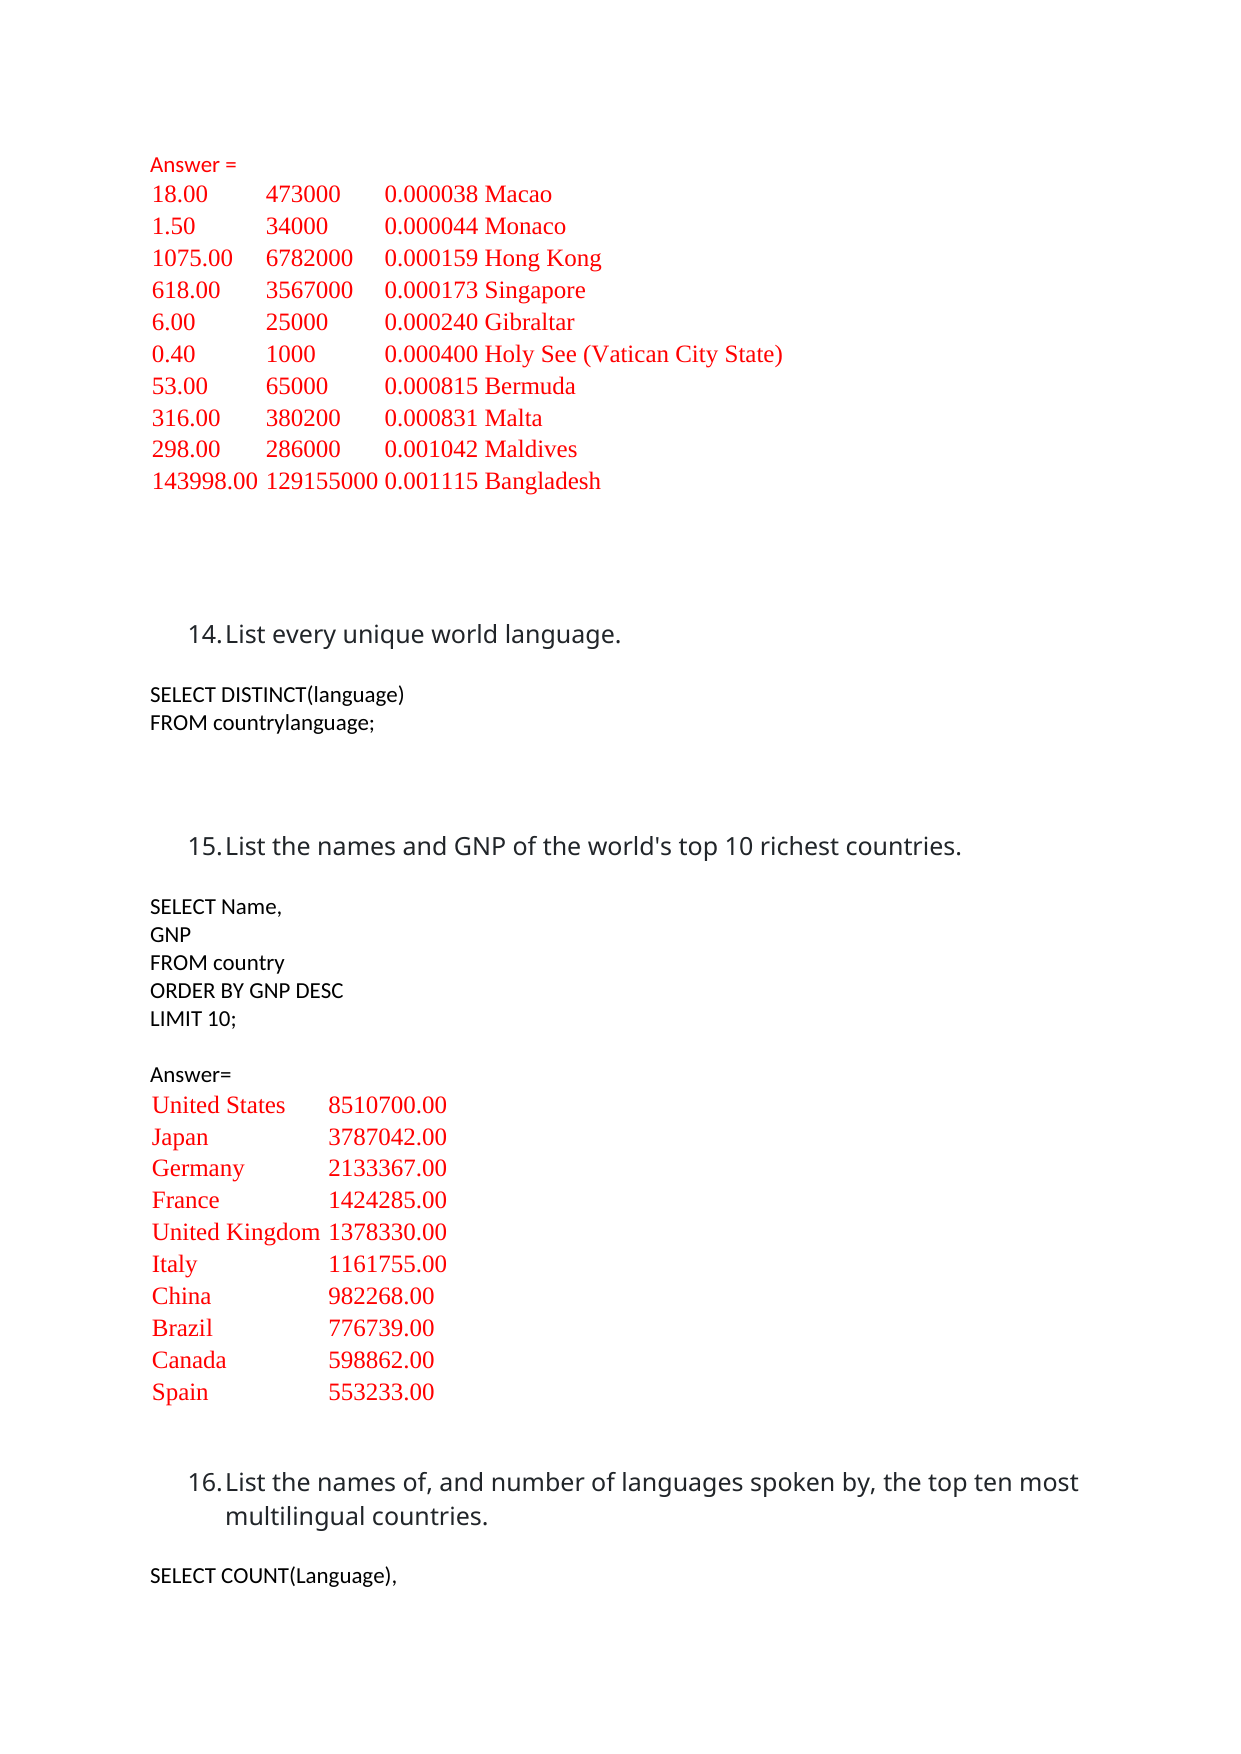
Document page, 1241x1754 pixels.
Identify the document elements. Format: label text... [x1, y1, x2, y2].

text SELECT DISTINCT(language) [150, 680, 1090, 708]
table_cell 6.00 [150, 306, 264, 337]
text SELECT Name, [150, 892, 1090, 920]
table_cell Holy See (Vatican City State) [483, 338, 789, 369]
table_cell 776739.00 [327, 1311, 453, 1343]
text LIMIT 10; [150, 1004, 1090, 1032]
table_cell 34000 [264, 210, 383, 242]
table_cell 1424285.00 [327, 1184, 453, 1216]
text GNP [150, 920, 1090, 948]
table_cell 2133367.00 [327, 1152, 453, 1184]
table_cell 553233.00 [327, 1375, 453, 1407]
table_cell 3567000 [264, 274, 383, 306]
table_cell France [150, 1184, 327, 1216]
table_header Macao [483, 178, 789, 210]
table_cell 982268.00 [327, 1280, 453, 1311]
table_cell Japan [150, 1120, 327, 1152]
table_cell Spain [150, 1375, 327, 1407]
table_header 8510700.00 [327, 1088, 453, 1120]
table_cell 53.00 [150, 369, 264, 401]
table_cell Singapore [483, 274, 789, 306]
table_cell 0.000159 [383, 242, 483, 274]
table_header 0.000038 [383, 178, 483, 210]
table_cell 316.00 [150, 401, 264, 433]
table_cell Maldives [483, 433, 789, 465]
text ORDER BY GNP DESC [150, 976, 1090, 1004]
table_cell Germany [150, 1152, 327, 1184]
list List every unique world language. [187, 617, 1090, 651]
table_cell 0.40 [150, 338, 264, 369]
table_cell 0.000815 [383, 369, 483, 401]
text Answer= [150, 1060, 1090, 1088]
table_cell 0.000044 [383, 210, 483, 242]
table_header 18.00 [150, 178, 264, 210]
text Answer = [150, 150, 1090, 178]
table_cell 0.001042 [383, 433, 483, 465]
table_cell 0.000400 [383, 338, 483, 369]
table_cell 0.000240 [383, 306, 483, 337]
table_cell 598862.00 [327, 1343, 453, 1375]
table_cell Italy [150, 1248, 327, 1279]
table_cell 0.000831 [383, 401, 483, 433]
table_cell Brazil [150, 1311, 327, 1343]
table_cell Canada [150, 1343, 327, 1375]
table_cell United Kingdom [150, 1216, 327, 1248]
table_cell 143998.00 [150, 465, 264, 497]
table_cell 380200 [264, 401, 383, 433]
table_cell Gibraltar [483, 306, 789, 337]
table_cell Monaco [483, 210, 789, 242]
table_cell Hong Kong [483, 242, 789, 274]
table_cell Malta [483, 401, 789, 433]
table_cell 286000 [264, 433, 383, 465]
table_cell 65000 [264, 369, 383, 401]
table_header United States [150, 1088, 327, 1120]
table_cell 3787042.00 [327, 1120, 453, 1152]
list List the names of, and number of languages spoken by, the top ten most multilingual countries. [187, 1464, 1090, 1532]
table_cell China [150, 1280, 327, 1311]
table_cell 1075.00 [150, 242, 264, 274]
text FROM countrylanguage; [150, 708, 1090, 736]
list List the names and GNP of the world's top 10 richest countries. [187, 829, 1090, 863]
table_cell 1378330.00 [327, 1216, 453, 1248]
table_cell 6782000 [264, 242, 383, 274]
text FROM country [150, 948, 1090, 976]
table_cell Bermuda [483, 369, 789, 401]
table_cell 1000 [264, 338, 383, 369]
table_cell 618.00 [150, 274, 264, 306]
text SELECT COUNT(Language), [150, 1561, 1090, 1589]
table_cell Bangladesh [483, 465, 789, 497]
table_cell 298.00 [150, 433, 264, 465]
table_cell 0.001115 [383, 465, 483, 497]
table_cell 0.000173 [383, 274, 483, 306]
table_cell 1.50 [150, 210, 264, 242]
table_cell 129155000 [264, 465, 383, 497]
table_header 473000 [264, 178, 383, 210]
table_cell 1161755.00 [327, 1248, 453, 1279]
table_cell 25000 [264, 306, 383, 337]
